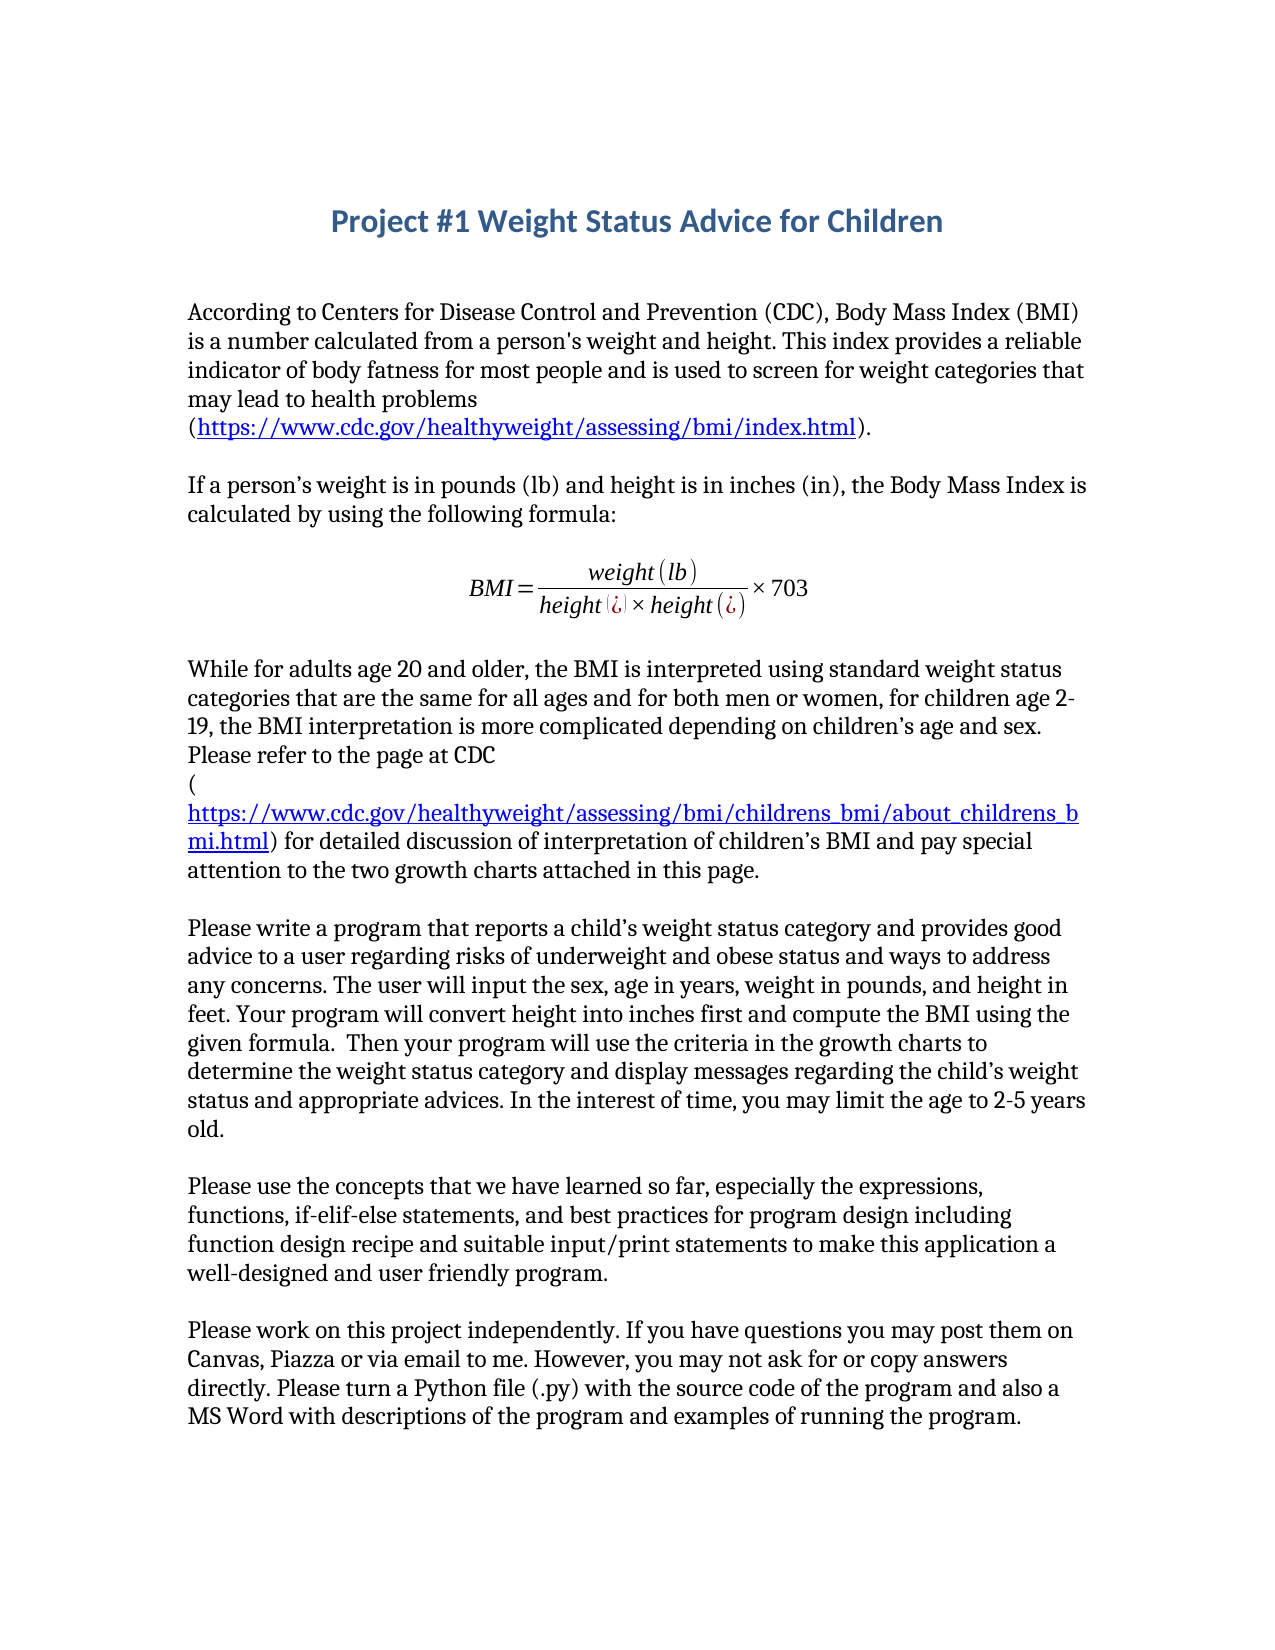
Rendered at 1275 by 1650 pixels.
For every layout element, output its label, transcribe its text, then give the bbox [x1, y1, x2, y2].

list Please write a program that reports a child’s weight status category and provides good advice to a user regarding risks of underweight and obese status and ways to address any concerns. The user will input the sex, age in years, weight in pounds, and height in feet. Your program will convert height into inches first and compute the BMI using the given formula. Then your program will use the criteria in the growth charts to determine the weight status category and display messages regarding the child’s weight status and appropriate advices. In the interest of time, you may limit the age to 2-5 years old. [187, 913, 1087, 1143]
text According to Centers for Disease Control and Prevention (CDC), Body Mass Index (BMI) is a number calculated from a person's weight and height. This index provides a reliable indicator of body fatness for most people and is used to screen for weight categories that may lead to health problems (https://www.cdc.gov/healthyweight/assessing/bmi/index.html). [187, 298, 1087, 442]
text If a person’s weight is in pounds (lb) and height is in inches (in), the Body Mass Index is calculated by using the following formula: [187, 471, 1087, 528]
text While for adults age 20 and older, the BMI is interpreted using standard weight status categories that are the same for all ages and for both men or women, for children age 2-19, the BMI interpretation is more complicated depending on children’s age and sex. Please refer to the page at CDC (https://www.cdc.gov/healthyweight/assessing/bmi/childrens_bmi/about_childrens_bmi.html) for detailed discussion of interpretation of children’s BMI and pay special attention to the two growth charts attached in this page. [187, 655, 1087, 885]
subtitle Project #1 Weight Status Advice for Children [187, 200, 1087, 241]
list Please use the concepts that we have learned so far, especially the expressions, functions, if-elif-else statements, and best practices for program design including function design recipe and suitable input/print statements to make this application a well-designed and user friendly program. [187, 1172, 1087, 1287]
text Please work on this project independently. If you have questions you may post them on Canvas, Piazza or via email to me. However, you may not ask for or copy answers directly. Please turn a Python file (.py) with the source code of the program and also a MS Word with descriptions of the program and examples of running the program. [187, 1316, 1087, 1431]
